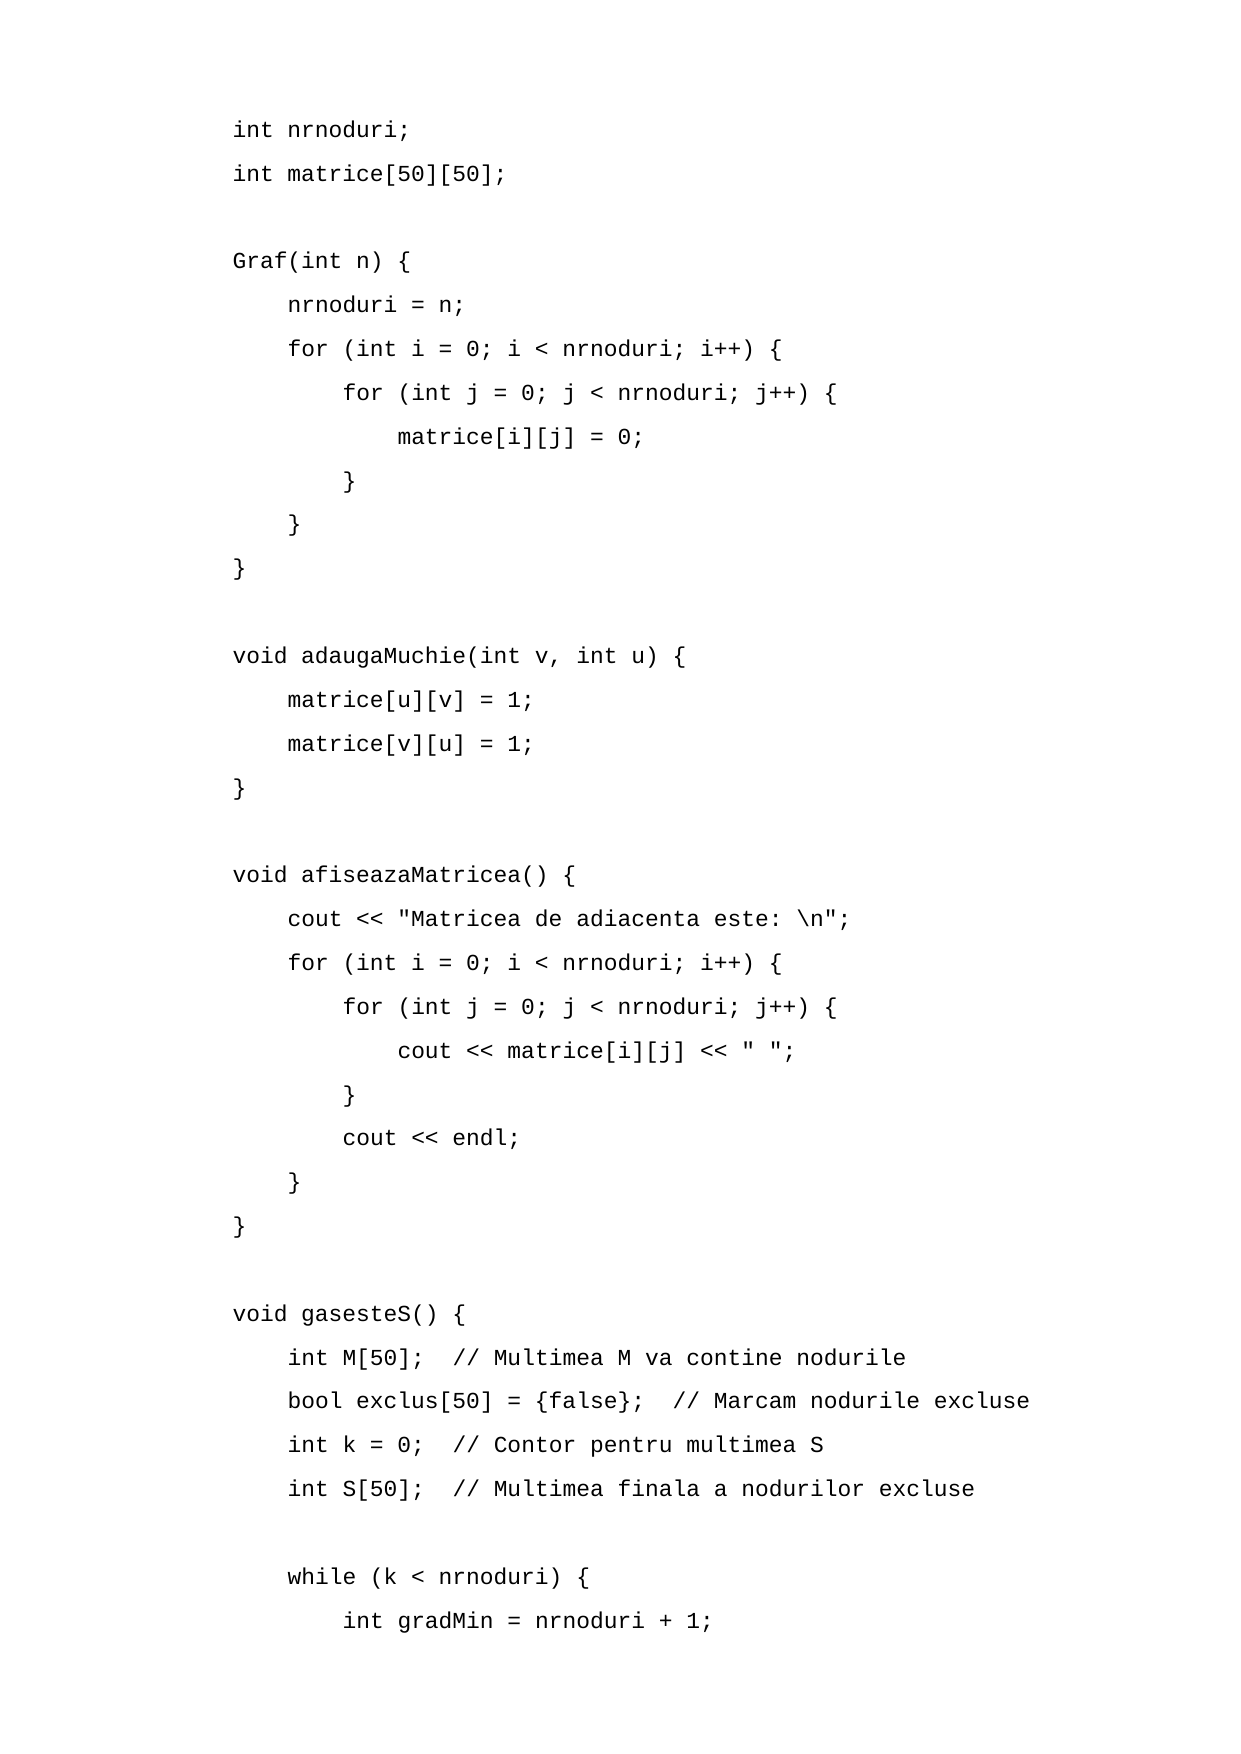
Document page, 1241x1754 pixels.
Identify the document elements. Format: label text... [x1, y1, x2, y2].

text } [177, 513, 1152, 539]
text int M[50]; // Multimea M va contine nodurile [177, 1346, 1152, 1372]
text while (k < nrnoduri) { [177, 1565, 1152, 1591]
text int nrnoduri; [177, 118, 1152, 144]
text cout << endl; [177, 1127, 1152, 1153]
text int S[50]; // Multimea finala a nodurilor excluse [177, 1478, 1152, 1503]
text for (int i = 0; i < nrnoduri; i++) { [177, 337, 1152, 363]
text void adaugaMuchie(int v, int u) { [177, 644, 1152, 670]
text matrice[v][u] = 1; [177, 732, 1152, 758]
text for (int j = 0; j < nrnoduri; j++) { [177, 381, 1152, 407]
text matrice[u][v] = 1; [177, 688, 1152, 714]
text Graf(int n) { [177, 250, 1152, 276]
text cout << matrice[i][j] << " "; [177, 1039, 1152, 1065]
text matrice[i][j] = 0; [177, 425, 1152, 451]
text int gradMin = nrnoduri + 1; [177, 1609, 1152, 1635]
text } [177, 1083, 1152, 1109]
text int matrice[50][50]; [177, 162, 1152, 188]
text cout << "Matricea de adiacenta este: \n"; [177, 907, 1152, 933]
text nrnoduri = n; [177, 293, 1152, 319]
text void afiseazaMatricea() { [177, 864, 1152, 889]
text for (int i = 0; i < nrnoduri; i++) { [177, 951, 1152, 977]
text for (int j = 0; j < nrnoduri; j++) { [177, 995, 1152, 1021]
text } [177, 557, 1152, 583]
text bool exclus[50] = {false}; // Marcam nodurile excluse [177, 1390, 1152, 1416]
text } [177, 1214, 1152, 1240]
text } [177, 776, 1152, 802]
text } [177, 1171, 1152, 1197]
text int k = 0; // Contor pentru multimea S [177, 1434, 1152, 1460]
text void gasesteS() { [177, 1302, 1152, 1328]
text } [177, 469, 1152, 495]
